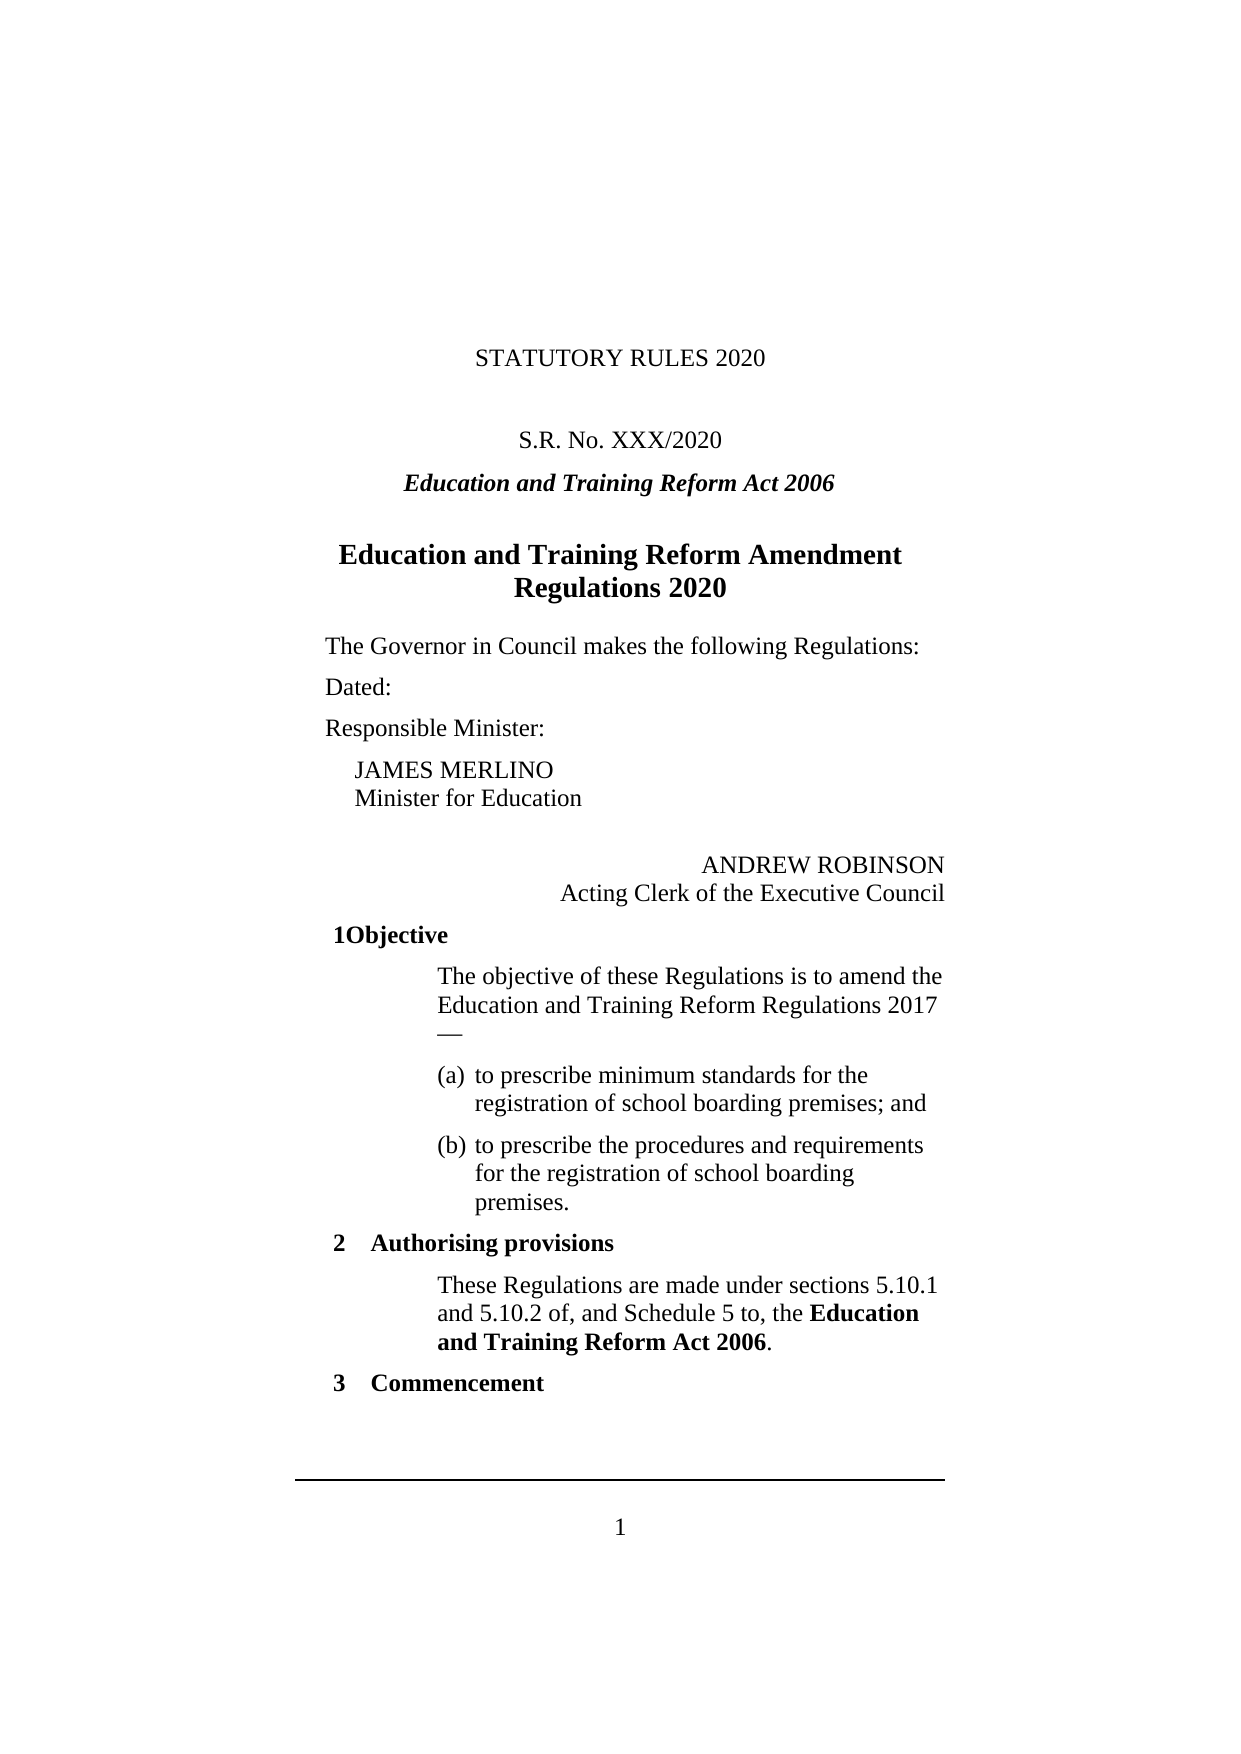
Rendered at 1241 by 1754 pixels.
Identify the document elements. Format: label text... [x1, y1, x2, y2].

text Education and Training Reform Act 2006 [295, 468, 945, 497]
subtitle Commencement [333, 1368, 945, 1397]
text The Governor in Council makes the following Regulations: [325, 631, 945, 660]
text JAMES MERLINO [354, 755, 945, 783]
text statutory rules 2020 [295, 343, 945, 371]
text These Regulations are made under sections 5.10.1 and 5.10.2 of, and Schedule 5 to, the Education and Training Reform Act 2006. [437, 1270, 945, 1356]
subtitle Authorising provisions [333, 1228, 945, 1257]
text Education and Training Reform Amendment Regulations 2020 [295, 537, 945, 604]
text S.R. No. XXX/2020 [295, 425, 945, 454]
text The objective of these Regulations is to amend the Education and Training Reform Regulations 2017— [437, 961, 945, 1047]
text ANDREW ROBINSON [354, 850, 945, 878]
list to prescribe the procedures and requirements for the registration of school boarding premises. [437, 1130, 945, 1216]
text Responsible Minister: [325, 713, 945, 742]
subtitle Objective [333, 920, 945, 948]
text Minister for Education [354, 783, 945, 812]
text Acting Clerk of the Executive Council [295, 878, 945, 907]
list to prescribe minimum standards for the registration of school boarding premises; and [437, 1060, 945, 1117]
text Dated: [325, 672, 945, 701]
